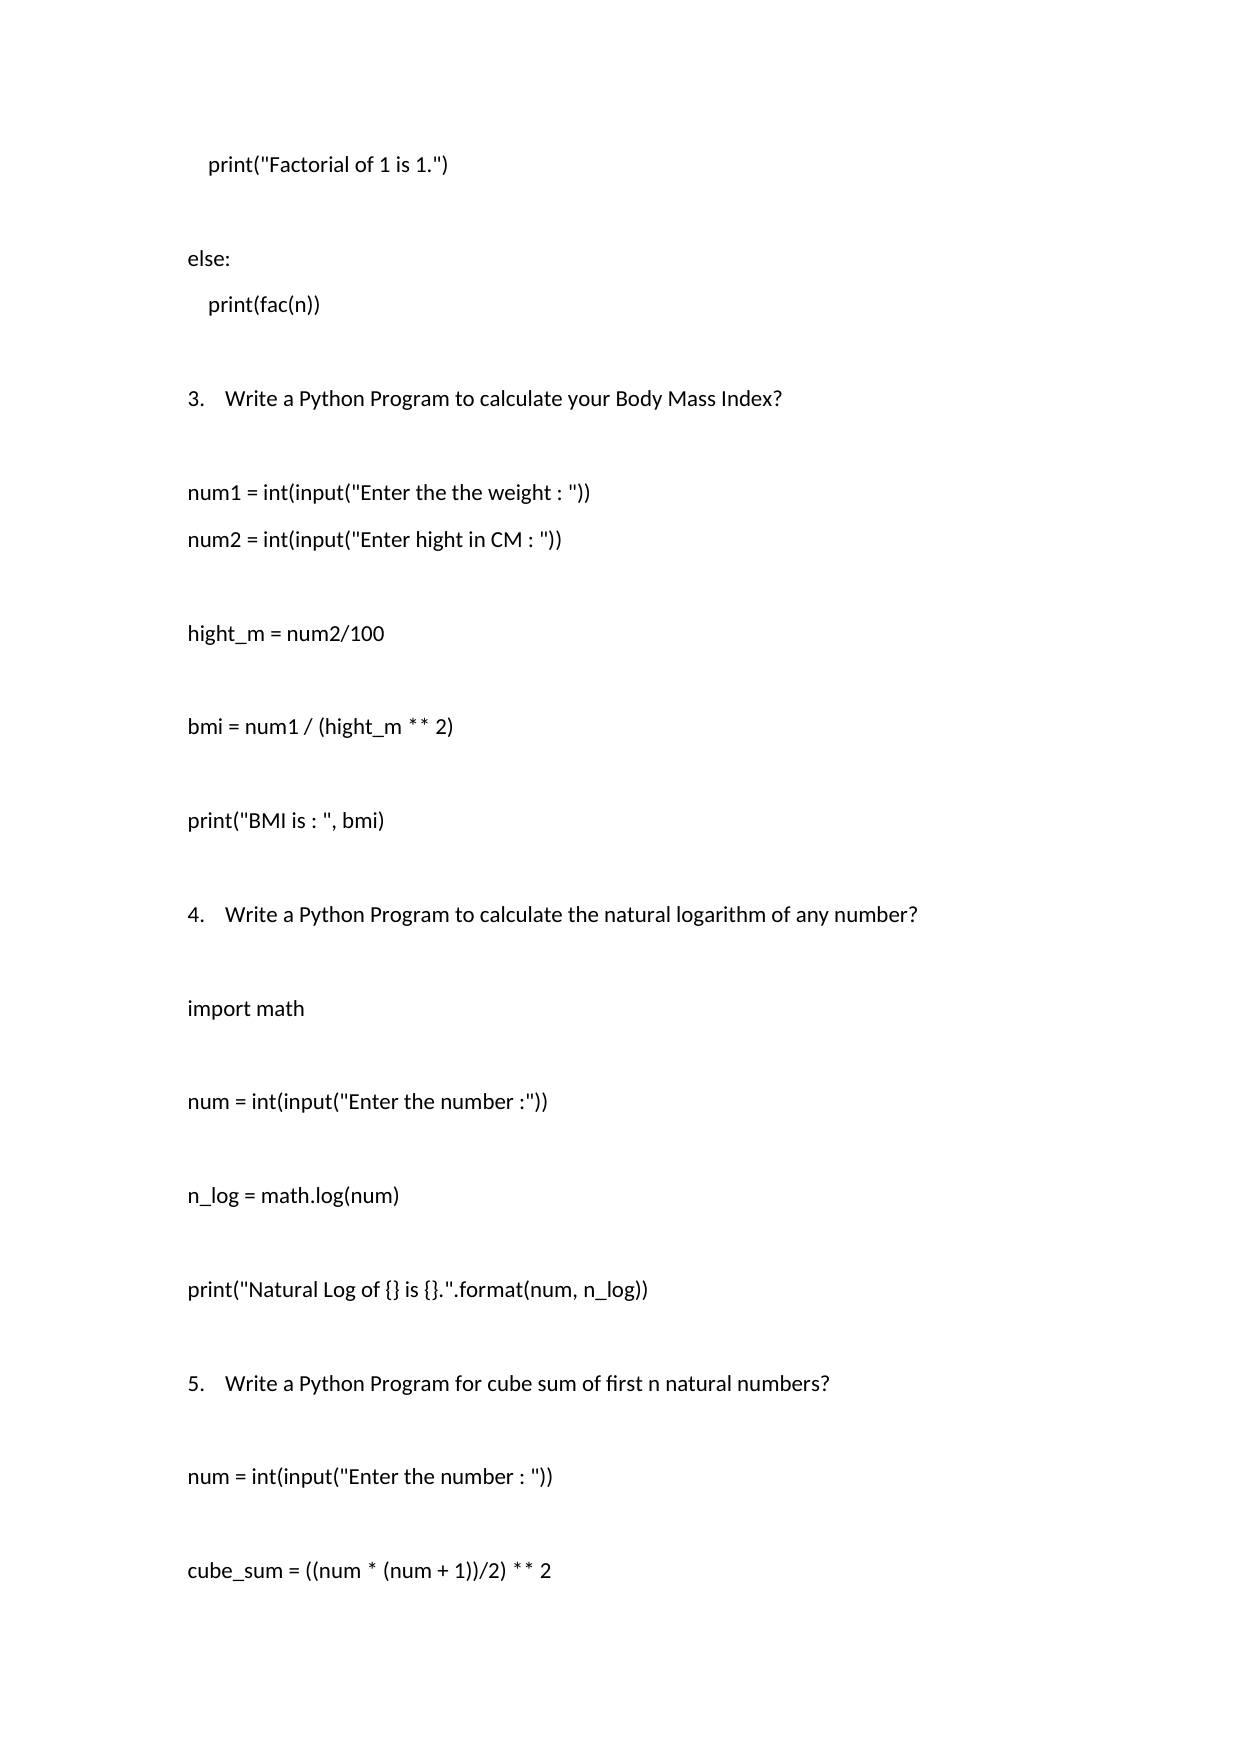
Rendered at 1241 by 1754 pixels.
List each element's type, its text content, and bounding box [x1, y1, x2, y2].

text print("BMI is : ", bmi) [187, 806, 1090, 834]
text n_log = math.log(num) [187, 1181, 1090, 1209]
text bmi = num1 / (hight_m ** 2) [187, 712, 1090, 741]
text import math [187, 994, 1090, 1022]
text print("Factorial of 1 is 1.") [187, 150, 1090, 178]
list Write a Python Program for cube sum of first n natural numbers? [187, 1369, 1090, 1397]
list Write a Python Program to calculate the natural logarithm of any number? [187, 900, 1090, 928]
text print("Natural Log of {} is {}.".format(num, n_log)) [187, 1275, 1090, 1303]
text num2 = int(input("Enter hight in CM : ")) [187, 525, 1090, 553]
list Write a Python Program to calculate your Body Mass Index? [187, 384, 1090, 412]
text hight_m = num2/100 [187, 619, 1090, 647]
text print(fac(n)) [187, 291, 1090, 319]
text else: [187, 244, 1090, 272]
text num1 = int(input("Enter the the weight : ")) [187, 478, 1090, 506]
text num = int(input("Enter the number : ")) [187, 1462, 1090, 1491]
text cube_sum = ((num * (num + 1))/2) ** 2 [187, 1556, 1090, 1584]
text num = int(input("Enter the number :")) [187, 1087, 1090, 1116]
